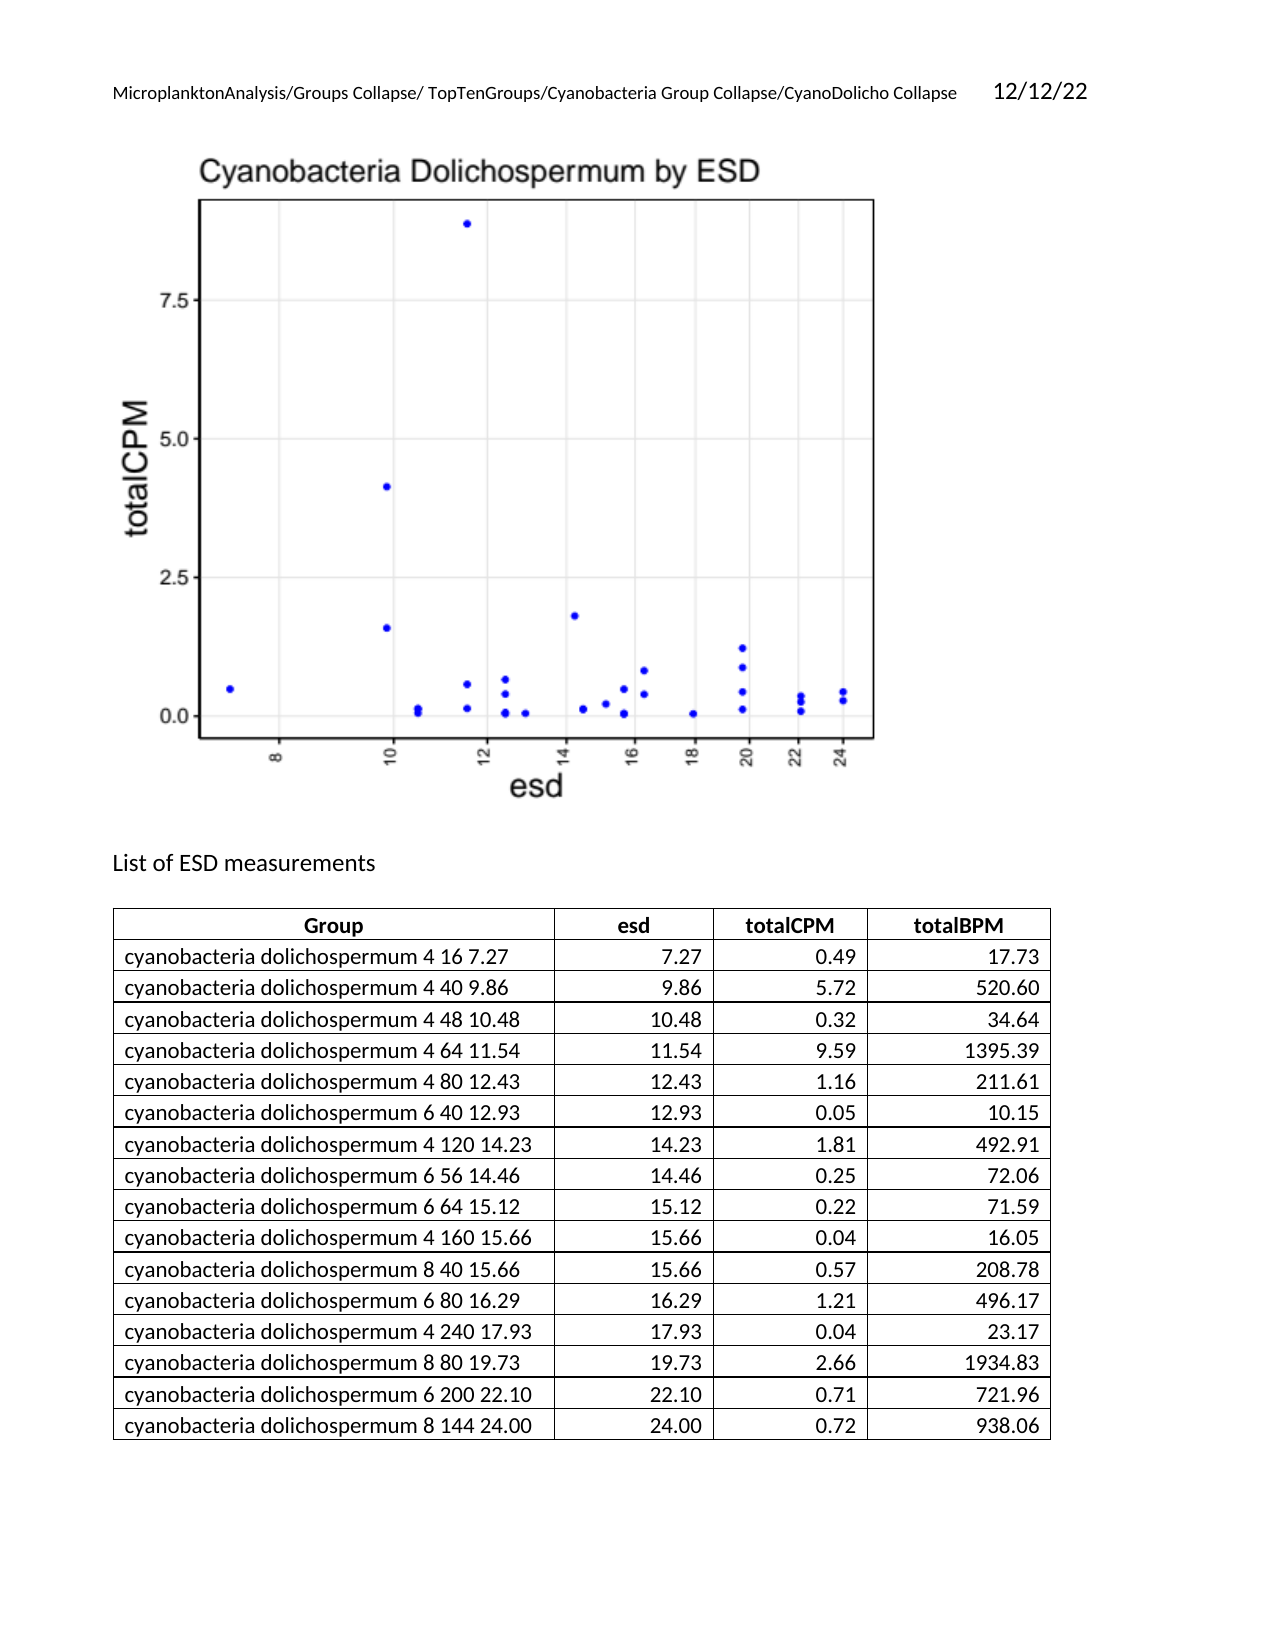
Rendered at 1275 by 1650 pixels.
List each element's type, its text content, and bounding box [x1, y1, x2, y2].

table_cell 1.81 [714, 1128, 867, 1158]
table_cell 23.17 [868, 1315, 1050, 1345]
table_cell cyanobacteria dolichospermum 4 160 15.66 [114, 1221, 554, 1251]
table_cell 16.29 [555, 1284, 713, 1314]
table_cell 2.66 [714, 1346, 867, 1376]
table_cell 15.66 [555, 1253, 713, 1283]
table_cell 14.23 [555, 1128, 713, 1158]
table_cell 17.93 [555, 1315, 713, 1345]
table_header totalCPM [714, 909, 867, 939]
table_cell cyanobacteria dolichospermum 4 240 17.93 [114, 1315, 554, 1345]
table_cell 71.59 [868, 1190, 1050, 1220]
table_cell 0.25 [714, 1159, 867, 1189]
table_cell cyanobacteria dolichospermum 8 40 15.66 [114, 1253, 554, 1283]
table_cell 19.73 [555, 1346, 713, 1376]
table_cell 10.15 [868, 1096, 1050, 1126]
table_cell 10.48 [555, 1003, 713, 1033]
table_header Group [114, 909, 554, 939]
table_cell 938.06 [868, 1409, 1050, 1439]
table_cell cyanobacteria dolichospermum 8 80 19.73 [114, 1346, 554, 1376]
table_cell 5.72 [714, 971, 867, 1001]
table_cell cyanobacteria dolichospermum 4 40 9.86 [114, 971, 554, 1001]
table_cell 7.27 [555, 940, 713, 970]
table_cell 211.61 [868, 1065, 1050, 1095]
table_cell cyanobacteria dolichospermum 6 80 16.29 [114, 1284, 554, 1314]
table_cell 0.04 [714, 1221, 867, 1251]
table_cell cyanobacteria dolichospermum 6 200 22.10 [114, 1378, 554, 1408]
table_cell 0.49 [714, 940, 867, 970]
table_cell cyanobacteria dolichospermum 6 56 14.46 [114, 1159, 554, 1189]
table_cell 72.06 [868, 1159, 1050, 1189]
table_cell cyanobacteria dolichospermum 4 80 12.43 [114, 1065, 554, 1095]
table_cell 1395.39 [868, 1034, 1050, 1064]
table_cell 0.32 [714, 1003, 867, 1033]
table_cell cyanobacteria dolichospermum 6 64 15.12 [114, 1190, 554, 1220]
table_cell 34.64 [868, 1003, 1050, 1033]
table_cell 22.10 [555, 1378, 713, 1408]
table_header totalBPM [868, 909, 1050, 939]
table_cell 11.54 [555, 1034, 713, 1064]
table_cell 16.05 [868, 1221, 1050, 1251]
table_cell 17.73 [868, 940, 1050, 970]
table_cell 0.05 [714, 1096, 867, 1126]
table_cell 9.86 [555, 971, 713, 1001]
table_cell 24.00 [555, 1409, 713, 1439]
table_cell cyanobacteria dolichospermum 8 144 24.00 [114, 1409, 554, 1439]
table_cell 9.59 [714, 1034, 867, 1064]
table_cell 15.66 [555, 1221, 713, 1251]
table_header esd [555, 909, 713, 939]
table_cell 0.71 [714, 1378, 867, 1408]
table_cell 12.43 [555, 1065, 713, 1095]
table_cell 492.91 [868, 1128, 1050, 1158]
table_cell cyanobacteria dolichospermum 4 48 10.48 [114, 1003, 554, 1033]
table_cell cyanobacteria dolichospermum 4 64 11.54 [114, 1034, 554, 1064]
table_cell 1.21 [714, 1284, 867, 1314]
table_cell cyanobacteria dolichospermum 4 120 14.23 [114, 1128, 554, 1158]
table_cell 0.72 [714, 1409, 867, 1439]
table_cell 520.60 [868, 971, 1050, 1001]
table_cell 721.96 [868, 1378, 1050, 1408]
table_cell 14.46 [555, 1159, 713, 1189]
table_cell 208.78 [868, 1253, 1050, 1283]
table_cell 0.57 [714, 1253, 867, 1283]
table_cell 0.22 [714, 1190, 867, 1220]
table_cell cyanobacteria dolichospermum 6 40 12.93 [114, 1096, 554, 1126]
table_cell 0.04 [714, 1315, 867, 1345]
table_cell 1934.83 [868, 1346, 1050, 1376]
table_cell 15.12 [555, 1190, 713, 1220]
table_cell 1.16 [714, 1065, 867, 1095]
table_cell 12.93 [555, 1096, 713, 1126]
table_cell 496.17 [868, 1284, 1050, 1314]
table_cell cyanobacteria dolichospermum 4 16 7.27 [114, 940, 554, 970]
text List of ESD measurements [112, 847, 1162, 877]
